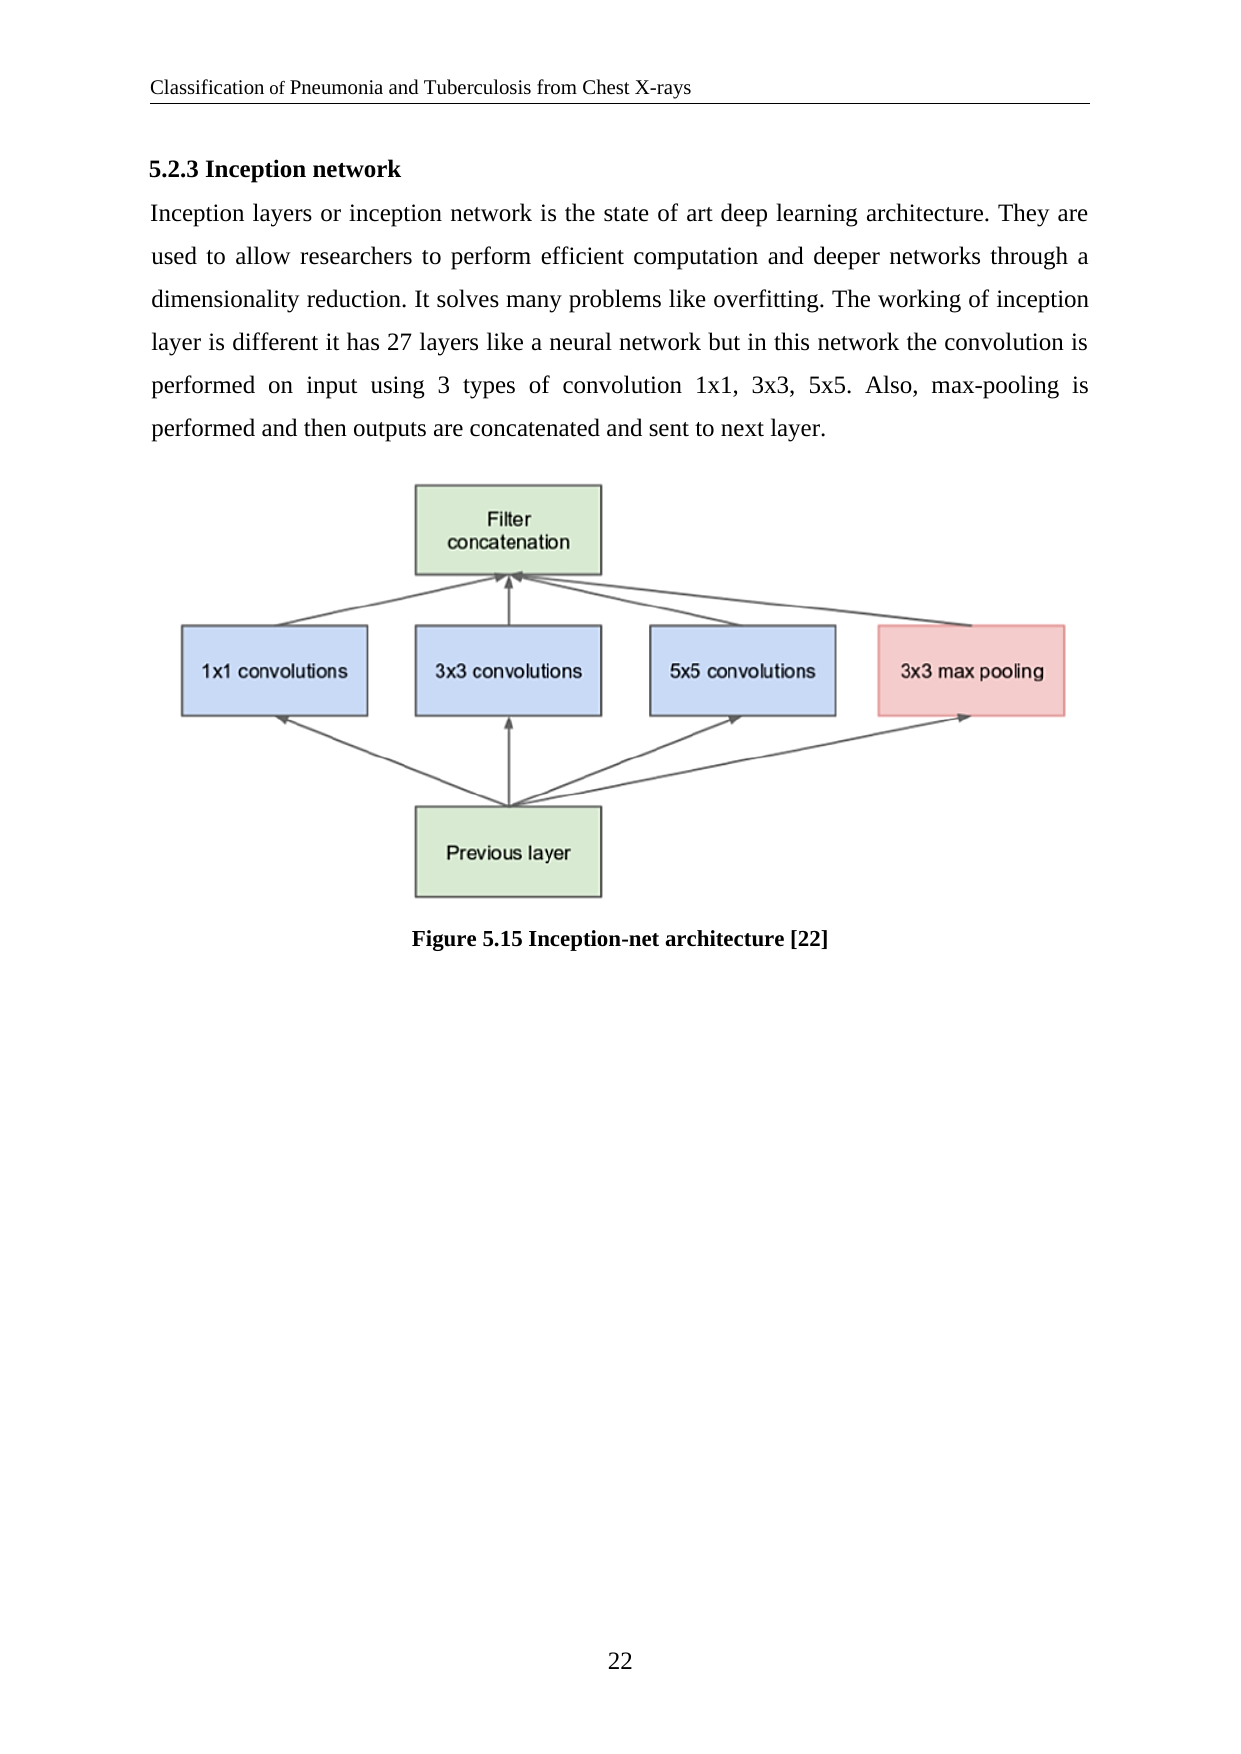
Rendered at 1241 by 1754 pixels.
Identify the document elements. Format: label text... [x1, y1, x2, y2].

subtitle 5.2.3 Inception network [148, 154, 1090, 183]
picture [153, 456, 1088, 908]
text Inception layers or inception network is the state of art deep learning architecture. They are used to allow researchers to perform efficient computation and deeper networks through a dimensionality reduction. It solves many problems like overfitting. The working of inception layer is different it has 27 layers like a neural network but in this network the convolution is performed on input using 3 types of convolution 1x1, 3x3, 5x5. Also, max-pooling is performed and then outputs are concatenated and sent to next layer. [150, 198, 1090, 442]
